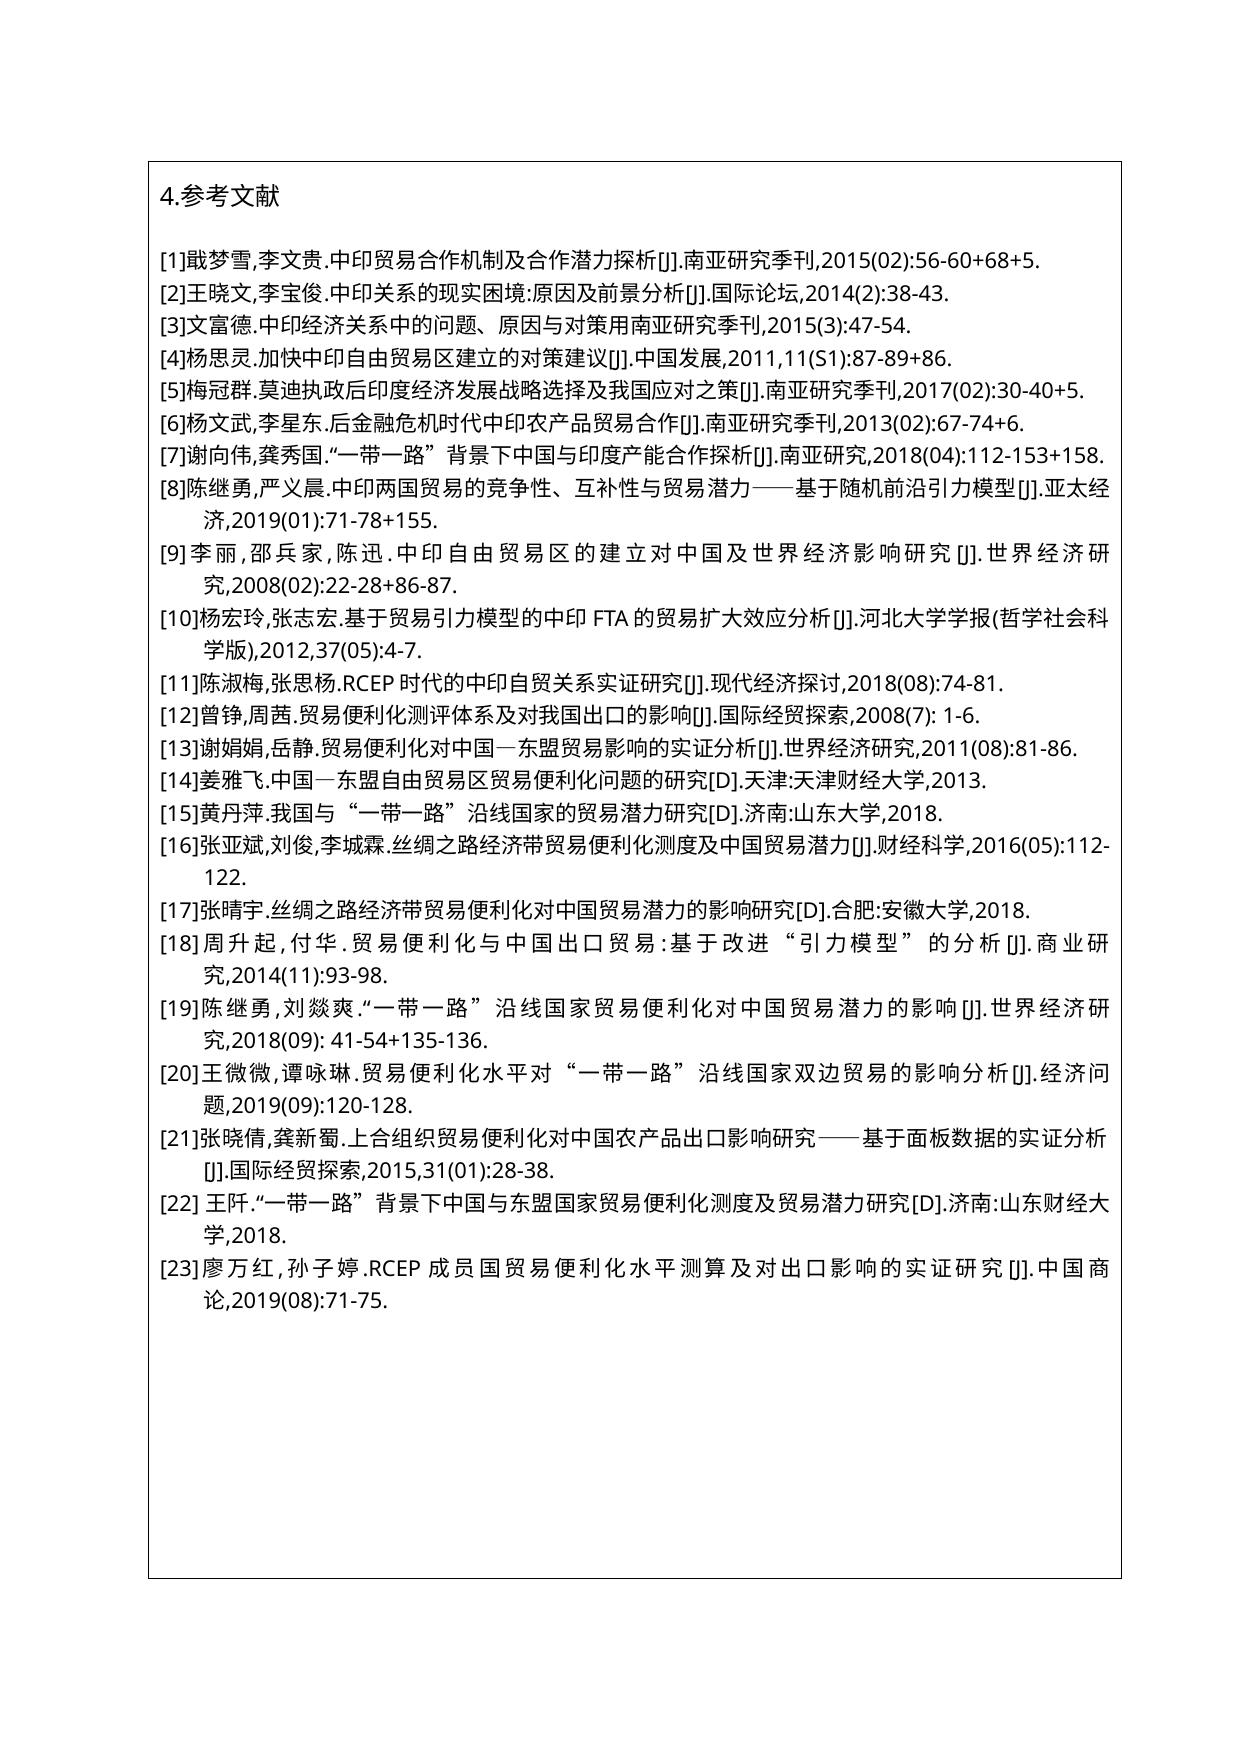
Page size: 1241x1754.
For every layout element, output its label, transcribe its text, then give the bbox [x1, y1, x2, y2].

table_header 4.参考文献 [1]戢梦雪,李文贵.中印贸易合作机制及合作潜力探析[J].南亚研究季刊,2015(02):56-60+68+5. [2]王晓文,李宝俊.中印关系的现实困境:原因及前景分析[J].国际论坛,2014(2):38-43. [3]文富德.中印经济关系中的问题、原因与对策用南亚研究季刊,2015(3):47-54. [4]杨思灵.加快中印自由贸易区建立的对策建议[J].中国发展,2011,11(S1):87-89+86. [5]梅冠群.莫迪执政后印度经济发展战略选择及我国应对之策[J].南亚研究季刊,2017(02):30-40+5. [6]杨文武,李星东.后金融危机时代中印农产品贸易合作[J].南亚研究季刊,2013(02):67-74+6. [7]谢向伟,龚秀国.“一带一路”背景下中国与印度产能合作探析[J].南亚研究,2018(04):112-153+158. [8]陈继勇,严义晨.中印两国贸易的竞争性、互补性与贸易潜力——基于随机前沿引力模型[J].亚太经济,2019(01):71-78+155. [9]李丽,邵兵家,陈迅.中印自由贸易区的建立对中国及世界经济影响研究[J].世界经济研究,2008(02):22-28+86-87. [10]杨宏玲,张志宏.基于贸易引力模型的中印FTA的贸易扩大效应分析[J].河北大学学报(哲学社会科学版),2012,37(05):4-7. [11]陈淑梅,张思杨.RCEP时代的中印自贸关系实证研究[J].现代经济探讨,2018(08):74-81. [12]曾铮,周茜.贸易便利化测评体系及对我国出口的影响[J].国际经贸探索,2008(7): 1-6. [13]谢娟娟,岳静.贸易便利化对中国—东盟贸易影响的实证分析[J].世界经济研究,2011(08):81-86. [14]姜雅飞.中国—东盟自由贸易区贸易便利化问题的研究[D].天津:天津财经大学,2013. [15]黄丹萍.我国与“一带一路”沿线国家的贸易潜力研究[D].济南:山东大学,2018. [16]张亚斌,刘俊,李城霖.丝绸之路经济带贸易便利化测度及中国贸易潜力[J].财经科学,2016(05):112-122. [17]张晴宇.丝绸之路经济带贸易便利化对中国贸易潜力的影响研究[D].合肥:安徽大学,2018. [18]周升起,付华.贸易便利化与中国出口贸易:基于改进“引力模型”的分析[J].商业研究,2014(11):93-98. [19]陈继勇,刘燚爽.“一带一路”沿线国家贸易便利化对中国贸易潜力的影响[J].世界经济研究,2018(09): 41-54+135-136. [20]王微微,谭咏琳.贸易便利化水平对“一带一路”沿线国家双边贸易的影响分析[J].经济问题,2019(09):120-128. [21]张晓倩,龚新蜀.上合组织贸易便利化对中国农产品出口影响研究——基于面板数据的实证分析[J].国际经贸探索,2015,31(01):28-38. [22] 王阡.“一带一路”背景下中国与东盟国家贸易便利化测度及贸易潜力研究[D].济南:山东财经大学,2018. [23]廖万红,孙子婷.RCEP成员国贸易便利化水平测算及对出口影响的实证研究[J].中国商论,2019(08):71-75. [149, 162, 1121, 1578]
